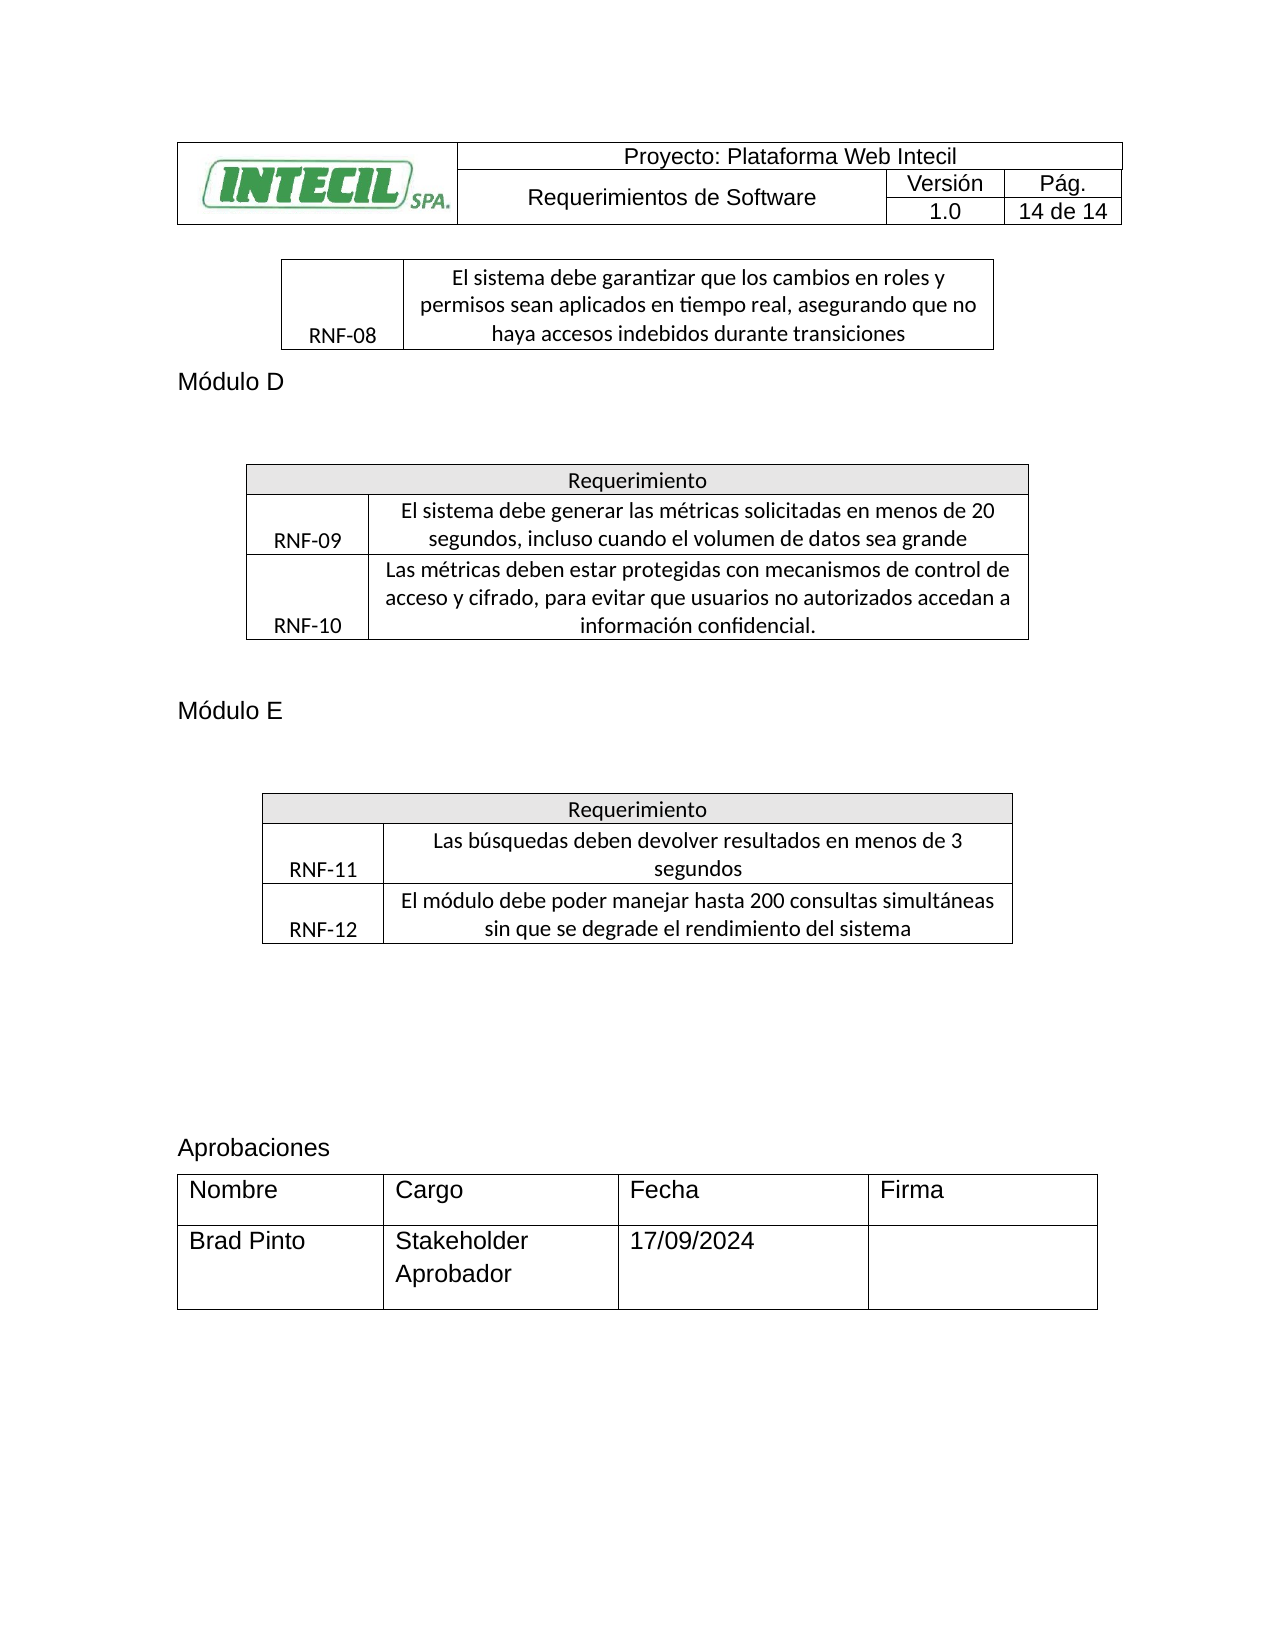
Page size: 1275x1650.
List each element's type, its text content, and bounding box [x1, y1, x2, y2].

table_cell RNF-10 [247, 555, 368, 639]
table_cell RNF-11 [263, 824, 383, 883]
table_cell Las métricas deben estar protegidas con mecanismos de control de acceso y cifrado, para evitar que usuarios no autorizados accedan a información confidencial. [369, 555, 1028, 639]
table_cell El módulo debe poder manejar hasta 200 consultas simultáneas sin que se degrade el rendimiento del sistema [384, 884, 1012, 943]
table_header Requerimiento [263, 794, 1012, 823]
table_header Fecha [619, 1175, 868, 1225]
subtitle Módulo E [177, 696, 1098, 725]
table_cell RNF-12 [263, 884, 383, 943]
table_header Nombre [178, 1175, 383, 1225]
table_cell El sistema debe generar las métricas solicitadas en menos de 20 segundos, incluso cuando el volumen de datos sea grande [369, 495, 1028, 554]
table_header Requerimiento [247, 465, 1028, 494]
table_cell RNF-09 [247, 495, 368, 554]
table_header Cargo [384, 1175, 618, 1225]
table_cell El sistema debe garantizar que los cambios en roles y permisos sean aplicados en tiempo real, asegurando que no haya accesos indebidos durante transiciones [404, 260, 993, 349]
subtitle Aprobaciones [177, 1133, 1098, 1161]
subtitle Módulo D [177, 367, 1098, 396]
table_cell 17/09/2024 [619, 1226, 868, 1308]
table_header Firma [869, 1175, 1097, 1225]
table_cell Brad Pinto [178, 1226, 383, 1308]
table_cell Las búsquedas deben devolver resultados en menos de 3 segundos [384, 824, 1012, 883]
table_cell RNF-08 [282, 260, 403, 349]
picture [197, 154, 452, 214]
table_cell Stakeholder Aprobador [384, 1226, 618, 1308]
table_cell [869, 1226, 1097, 1308]
